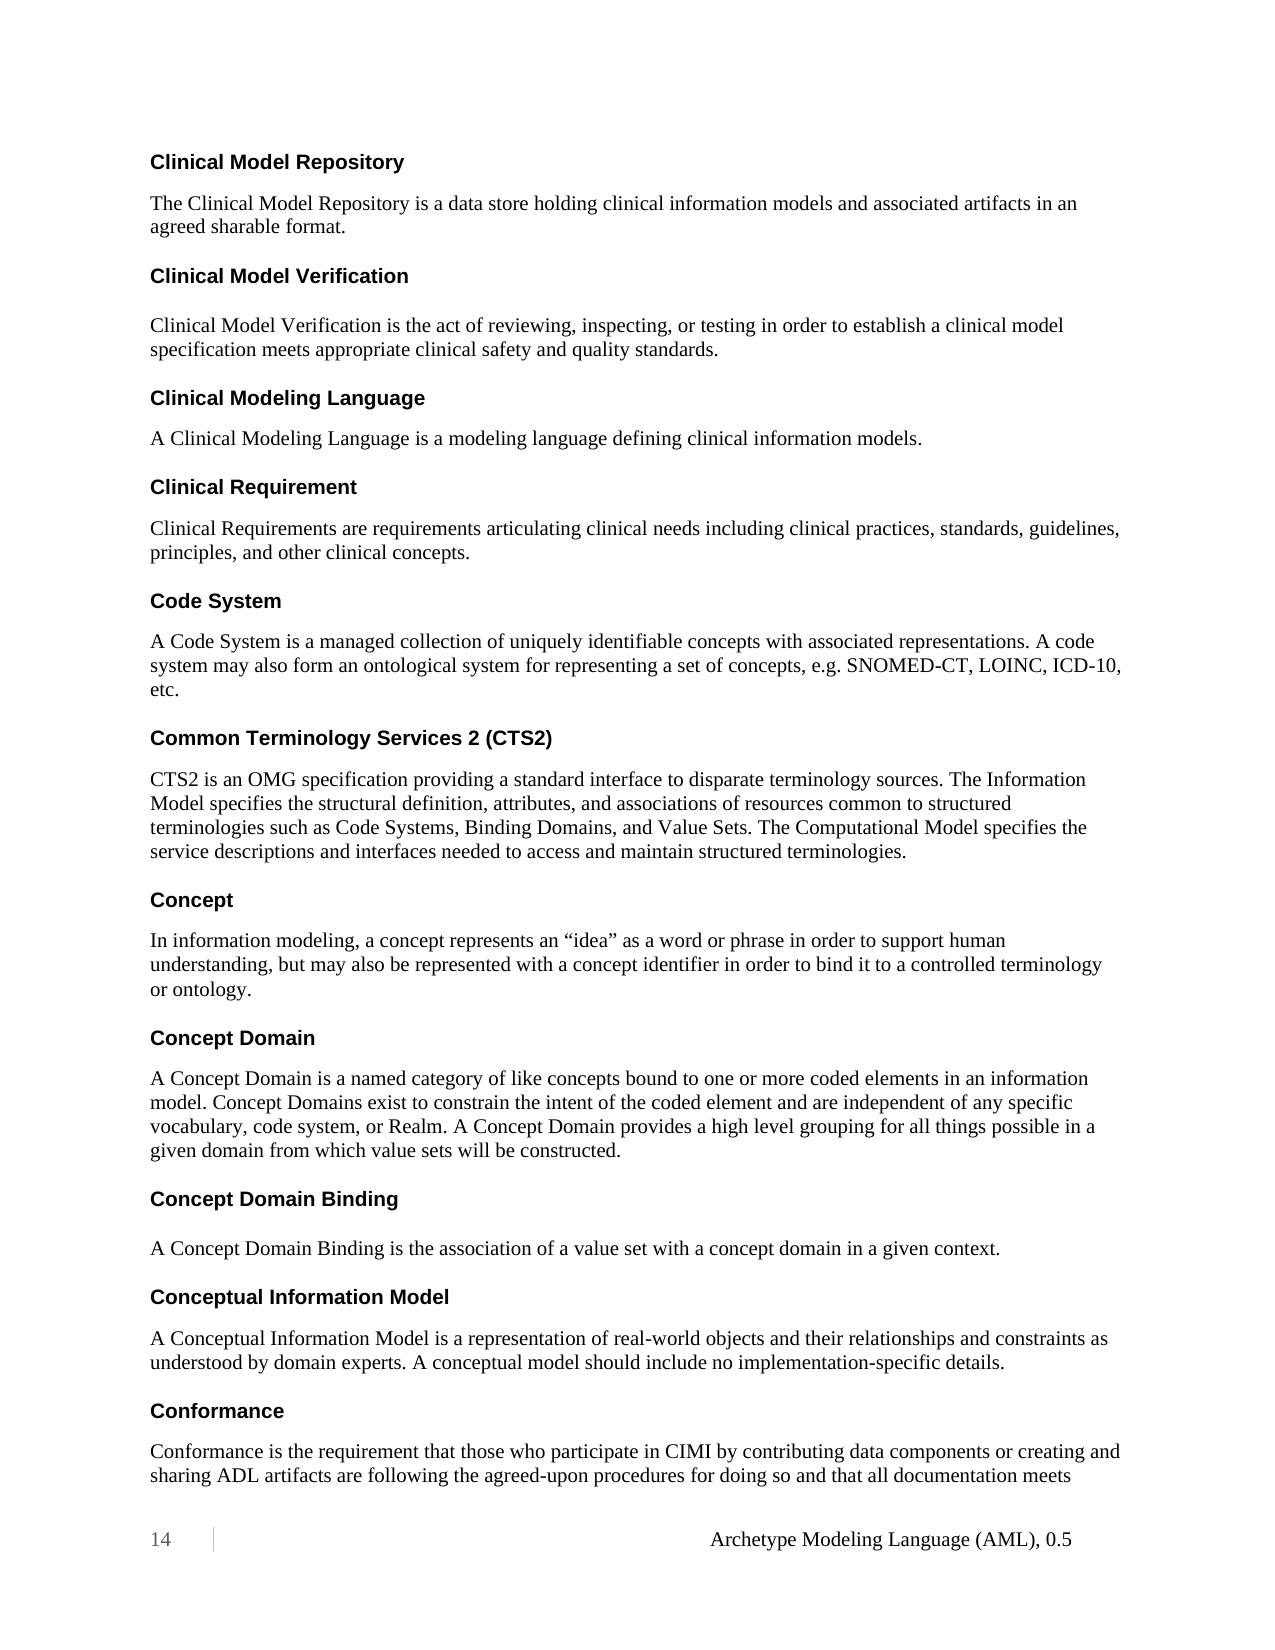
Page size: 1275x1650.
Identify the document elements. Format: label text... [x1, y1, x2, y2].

text Concept Domain Binding [150, 1187, 1125, 1211]
text A Code System is a managed collection of uniquely identifiable concepts with associated representations. A code system may also form an ontological system for representing a set of concepts, e.g. SNOMED-CT, LOINC, ICD-10, etc. [150, 629, 1125, 701]
text Clinical Requirements are requirements articulating clinical needs including clinical practices, standards, guidelines, principles, and other clinical concepts. [150, 516, 1125, 564]
text Clinical Requirement [150, 475, 1125, 499]
text A Conceptual Information Model is a representation of real-world objects and their relationships and constraints as understood by domain experts. A conceptual model should include no implementation-specific details. [150, 1326, 1125, 1374]
text Clinical Model Verification [150, 263, 1125, 287]
text Clinical Model Verification is the act of reviewing, inspecting, or testing in order to establish a clinical model specification meets appropriate clinical safety and quality standards. [150, 312, 1125, 361]
text A Concept Domain Binding is the association of a value set with a concept domain in a given context. [150, 1236, 1125, 1260]
text Clinical Modeling Language [150, 386, 1125, 409]
text CTS2 is an OMG specification providing a standard interface to disparate terminology sources. The Information Model specifies the structural definition, attributes, and associations of resources common to structured terminologies such as Code Systems, Binding Domains, and Value Sets. The Computational Model specifies the service descriptions and interfaces needed to access and maintain structured terminologies. [150, 767, 1125, 863]
text A Clinical Modeling Language is a modeling language defining clinical information models. [150, 426, 1125, 450]
text Conceptual Information Model [150, 1285, 1125, 1309]
text Conformance [150, 1399, 1125, 1423]
text In information modeling, a concept represents an “idea” as a word or phrase in order to support human understanding, but may also be represented with a concept identifier in order to bind it to a controlled terminology or ontology. [150, 928, 1125, 1001]
text A Concept Domain is a named category of like concepts bound to one or more coded elements in an information model. Concept Domains exist to constrain the intent of the coded element and are independent of any specific vocabulary, code system, or Realm. A Concept Domain provides a high level grouping for all things possible in a given domain from which value sets will be constructed. [150, 1066, 1125, 1162]
text Concept [150, 888, 1125, 912]
text Concept Domain [150, 1026, 1125, 1049]
text Clinical Model Repository [150, 150, 1125, 174]
text Code System [150, 589, 1125, 613]
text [150, 1439, 1125, 1487]
text The Clinical Model Repository is a data store holding clinical information models and associated artifacts in an agreed sharable format. [150, 190, 1125, 238]
text Common Terminology Services 2 (CTS2) [150, 726, 1125, 750]
